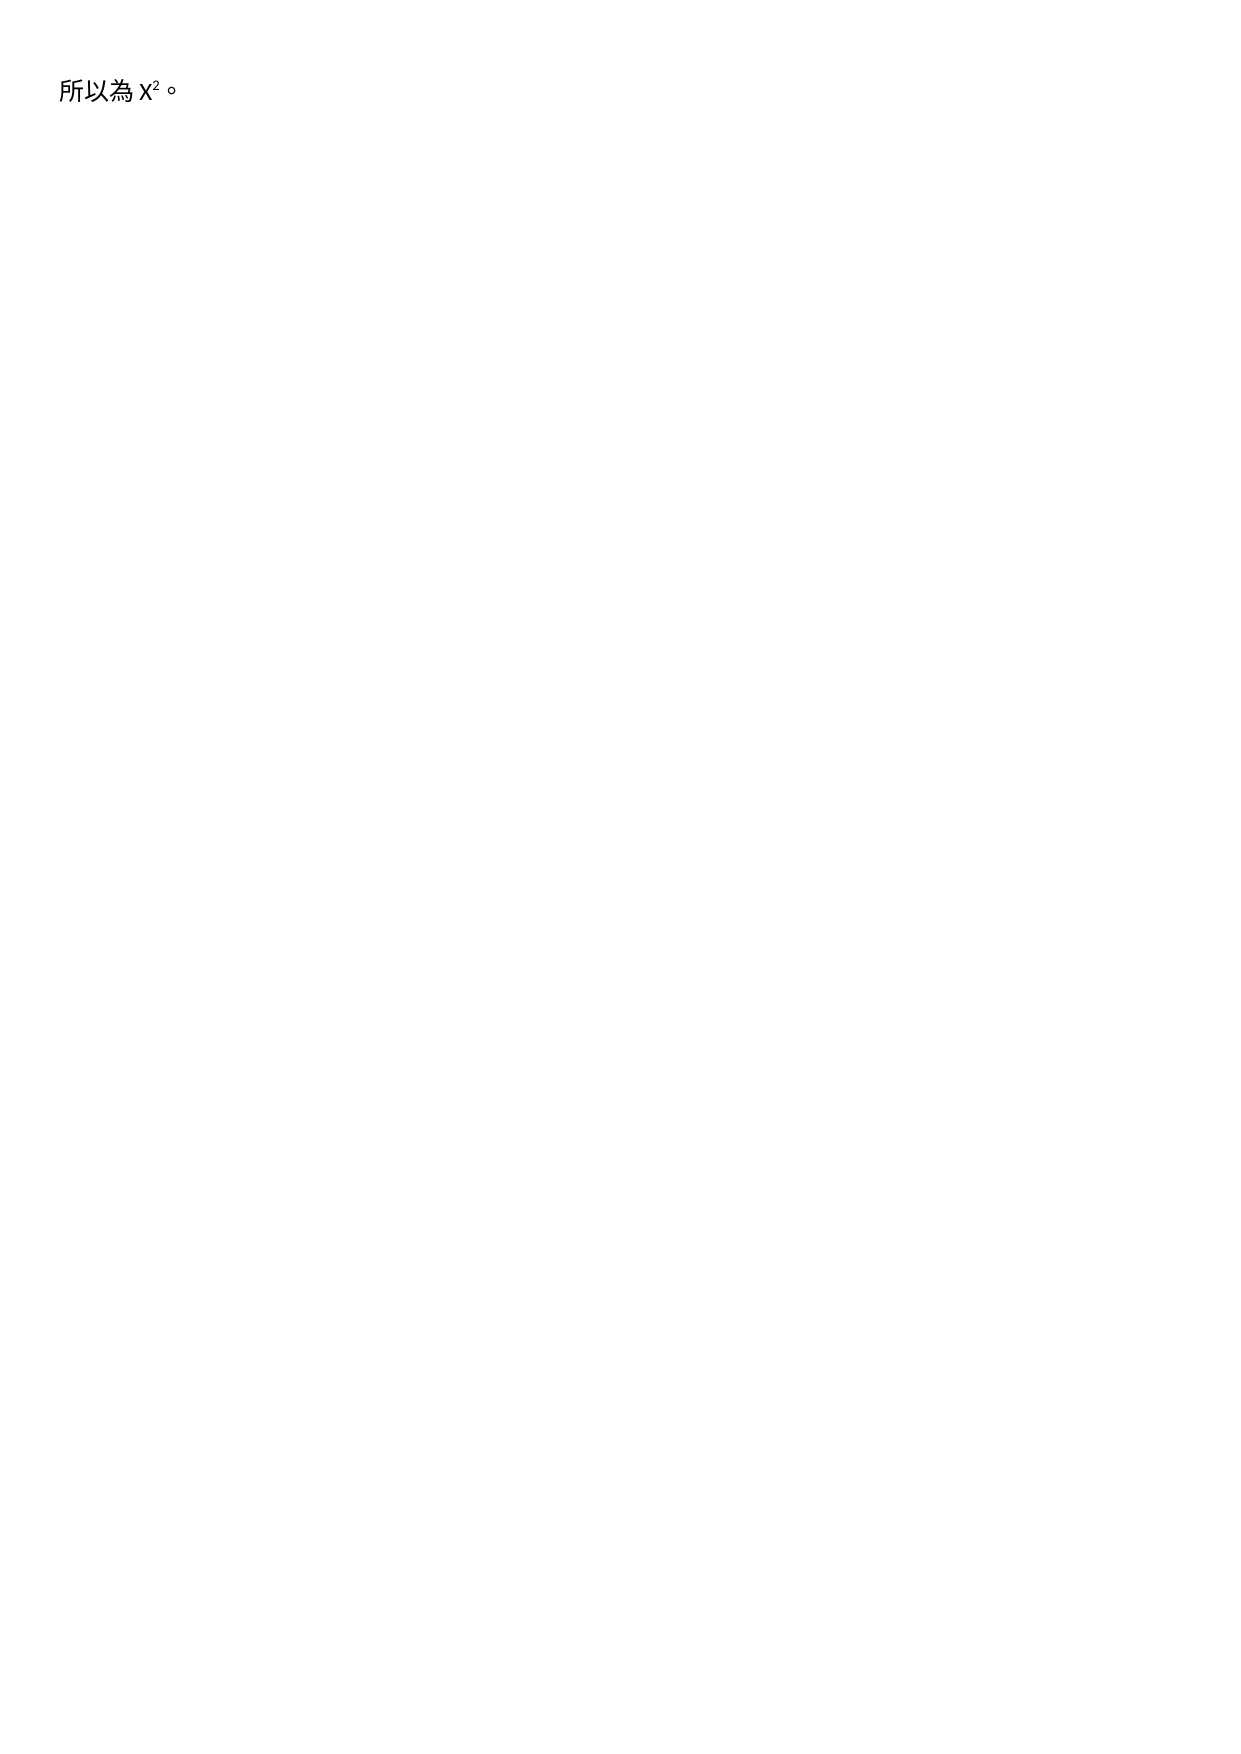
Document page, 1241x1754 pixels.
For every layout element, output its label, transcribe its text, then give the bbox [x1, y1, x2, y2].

text 所以為X2。 [59, 71, 1181, 108]
